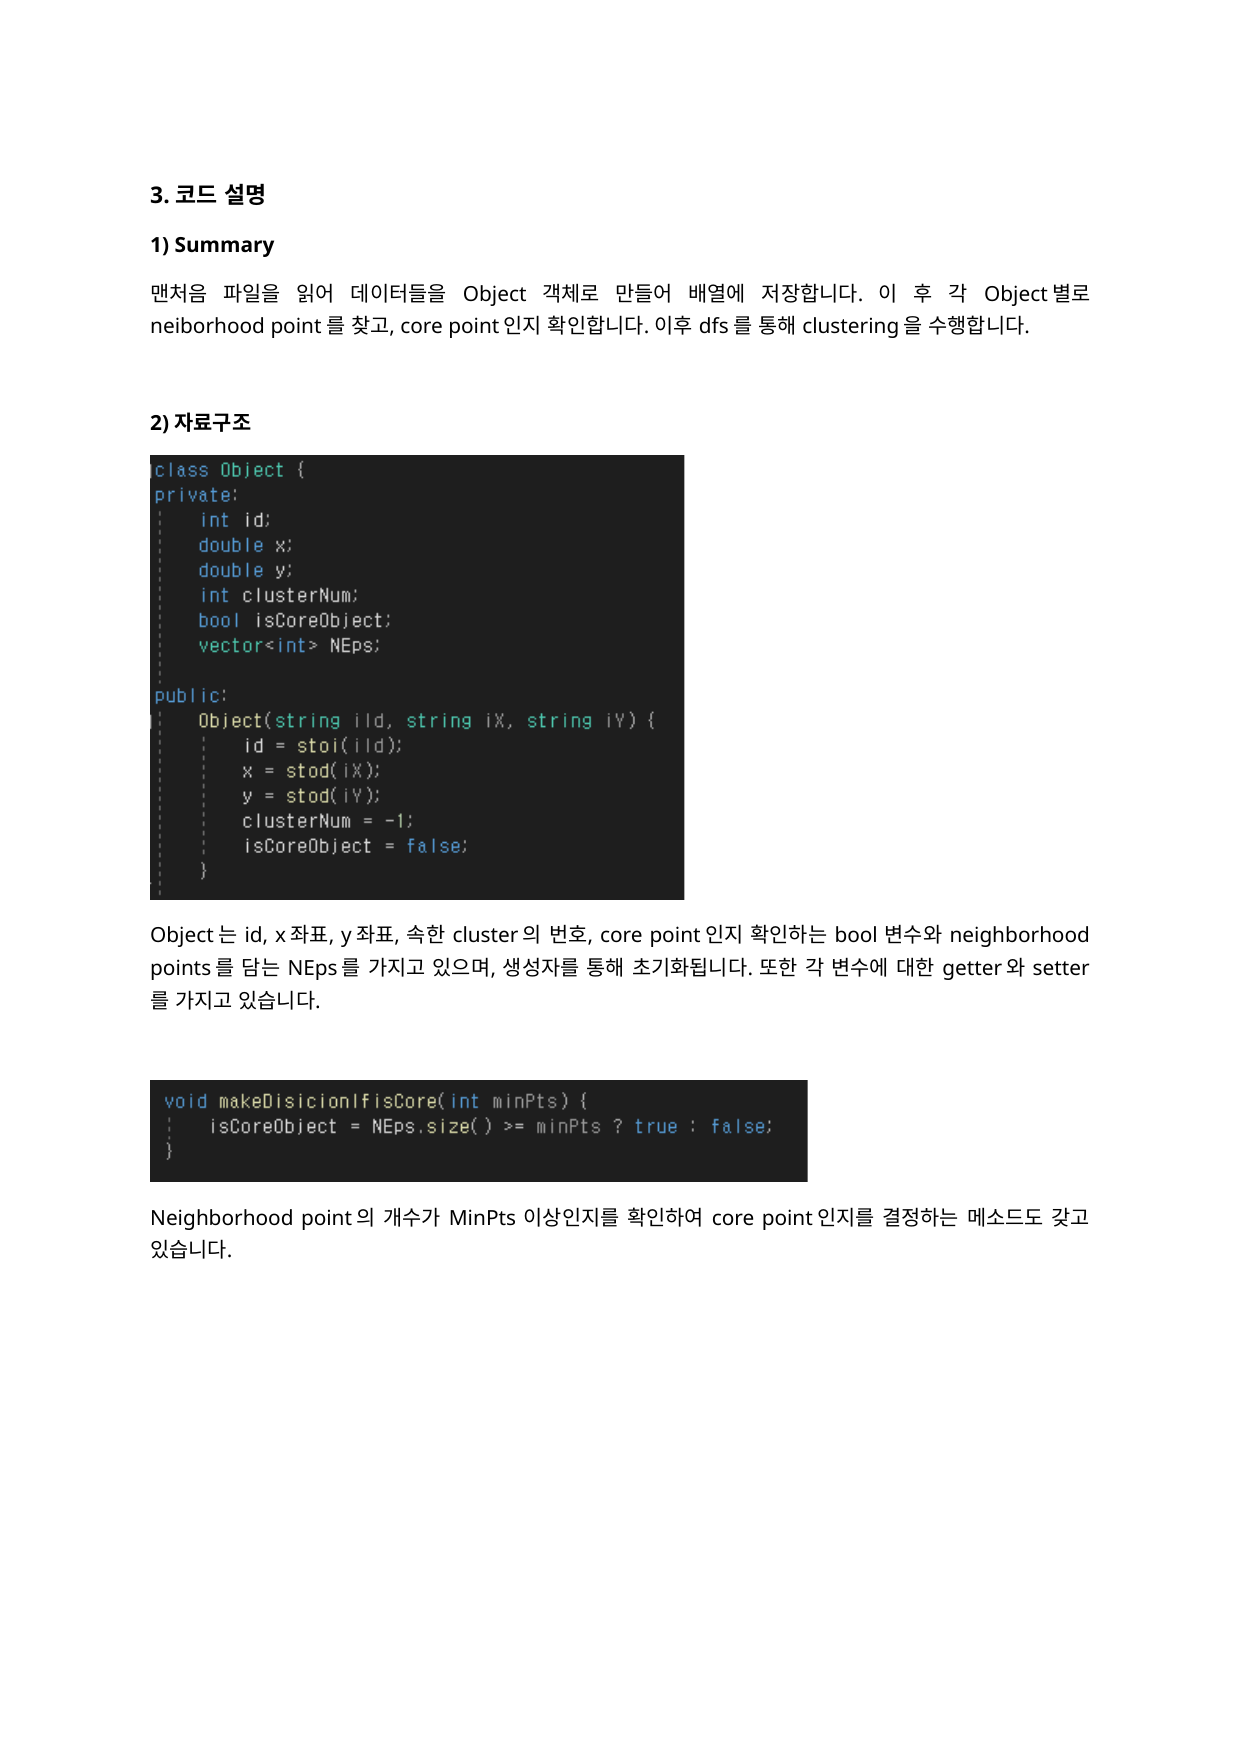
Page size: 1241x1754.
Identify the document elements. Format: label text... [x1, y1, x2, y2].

text 맨처음 파일을 읽어 데이터들을 Object 객체로 만들어 배열에 저장합니다. 이 후 각 Object별로 neiborhood point를 찾고, core point인지 확인합니다. 이후 dfs를 통해 clustering을 수행합니다. [150, 277, 1090, 340]
text 2) 자료구조 [150, 406, 1090, 437]
text Neighborhood point의 개수가 MinPts 이상인지를 확인하여 core point인지를 결정하는 메소드도 갖고 있습니다. [150, 1201, 1090, 1264]
picture [150, 455, 685, 900]
picture [150, 1080, 808, 1182]
text 1) Summary [150, 230, 1090, 258]
text 3. 코드 설명 [150, 177, 1090, 211]
text Object는 id, x좌표, y좌표, 속한 cluster의 번호, core point인지 확인하는 bool 변수와 neighborhood points를 담는 NEps를 가지고 있으며, 생성자를 통해 초기화됩니다. 또한 각 변수에 대한 getter와 setter를 가지고 있습니다. [150, 918, 1090, 1014]
